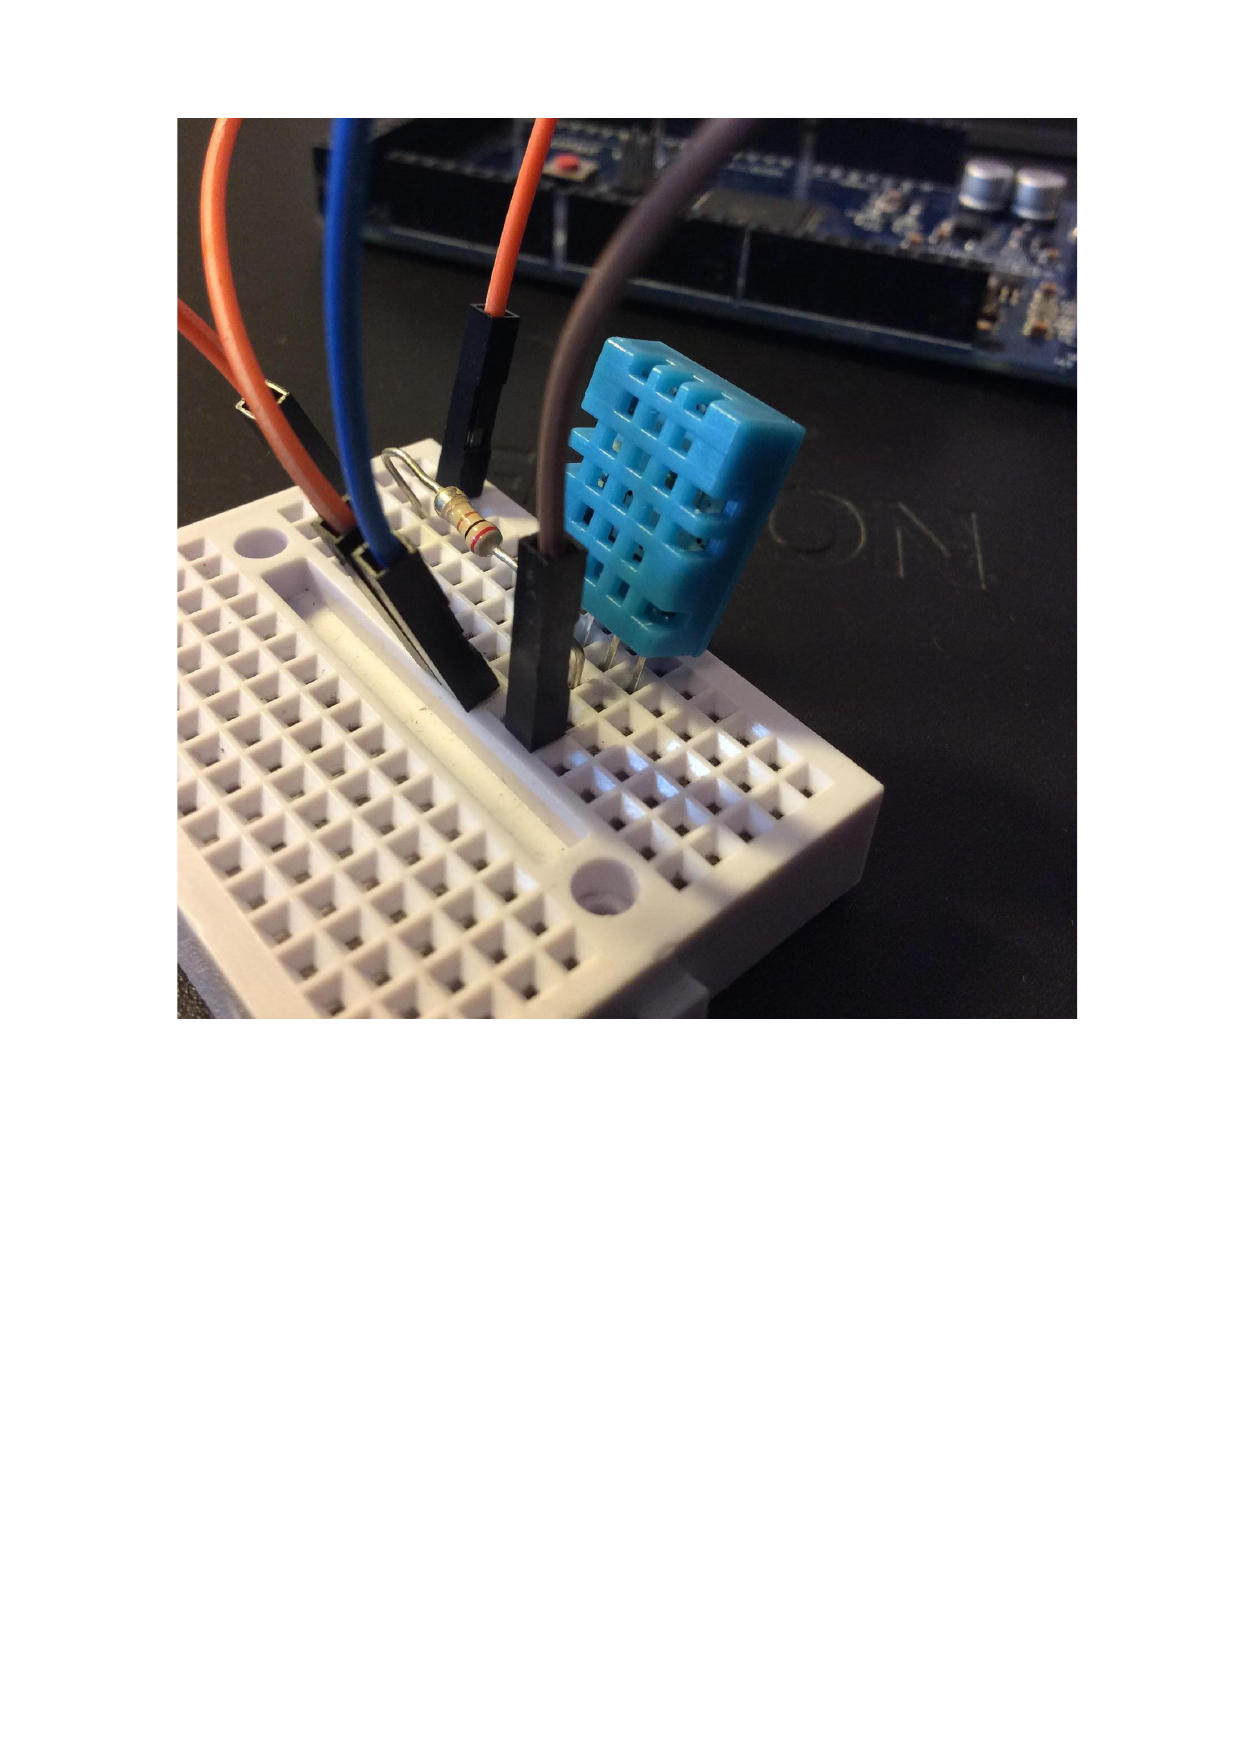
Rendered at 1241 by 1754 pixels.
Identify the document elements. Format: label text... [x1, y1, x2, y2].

picture [177, 118, 1078, 1019]
